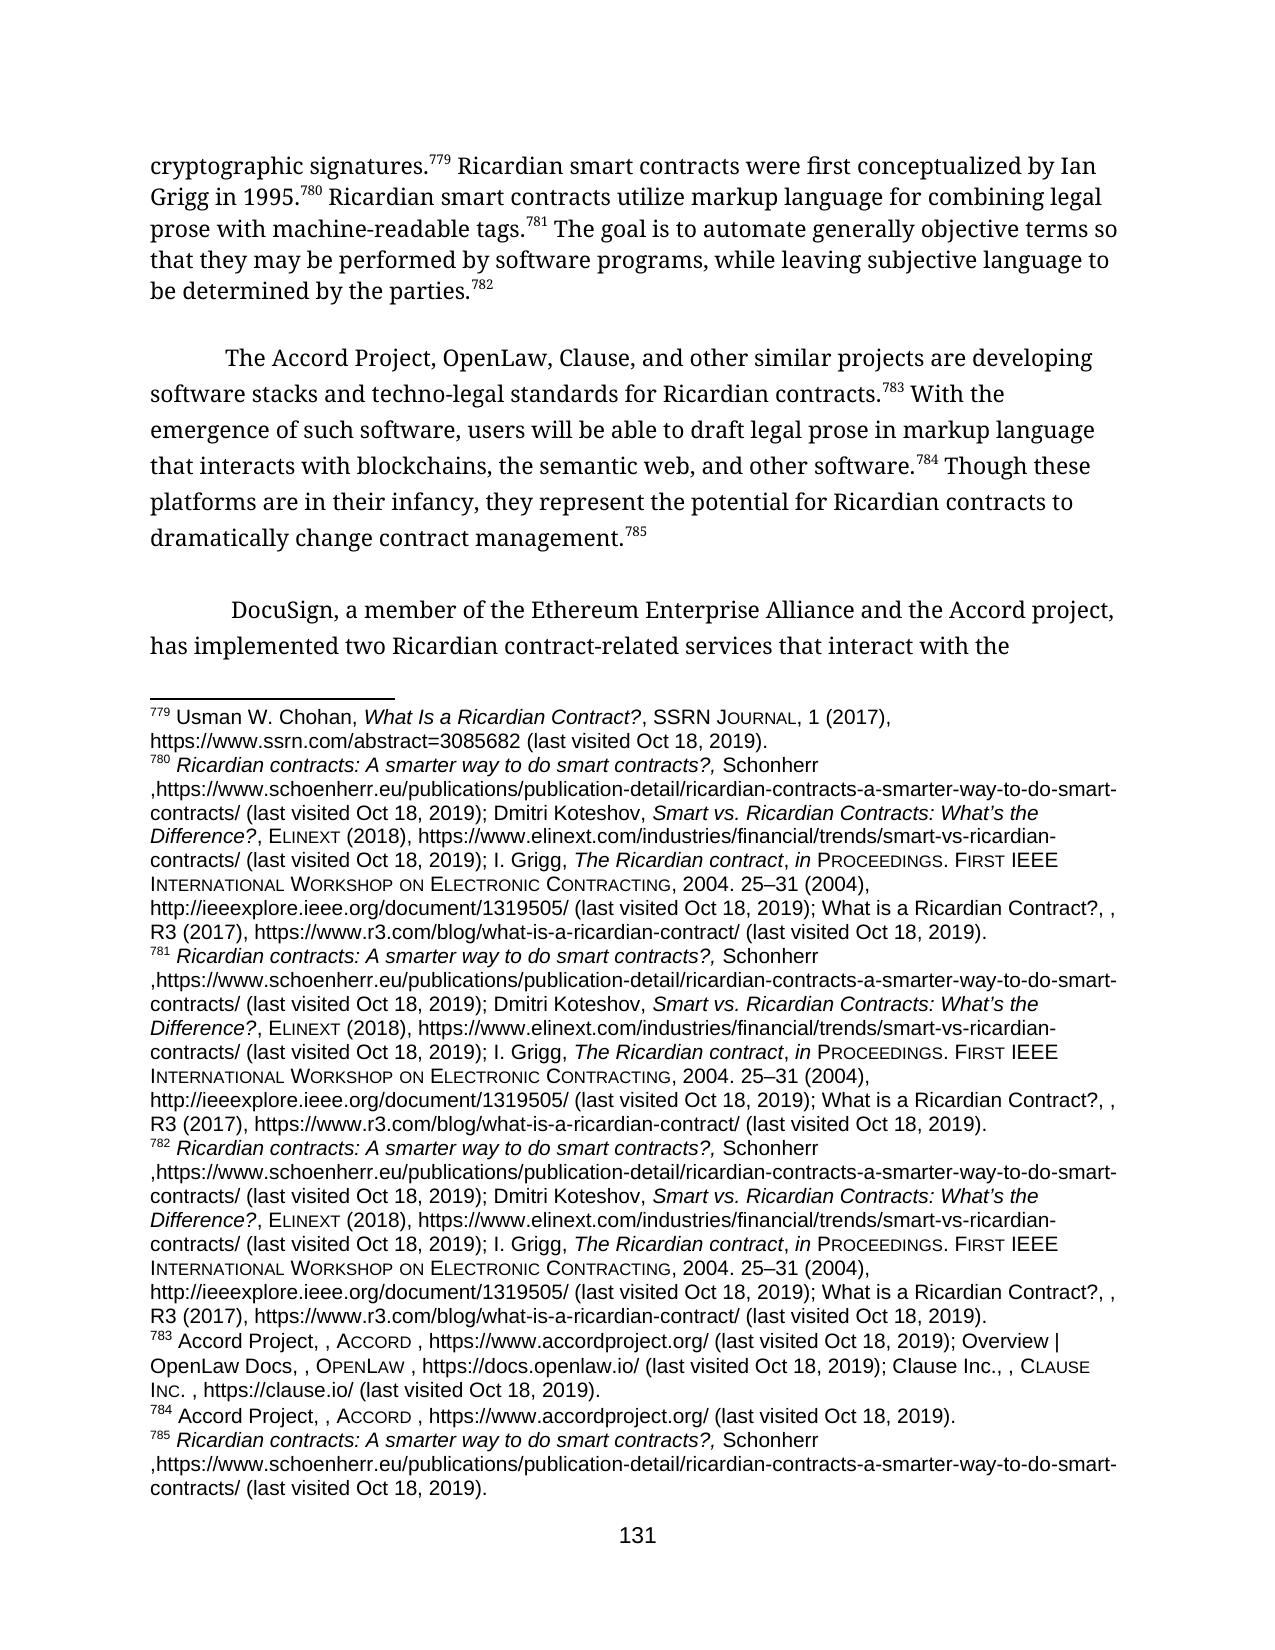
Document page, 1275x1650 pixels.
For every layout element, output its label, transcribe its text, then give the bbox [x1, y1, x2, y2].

text DocuSign, a member of the Ethereum Enterprise Alliance and the Accord project, has implemented two Ricardian contract-related services that interact with the Ethereum blockchain. The first service is a document verification service that allows anyone to verify a DocuSign agreement exists (or compare the authenticity of a copy of the agreement) via a hash of the original DocuSign agreement stored on the Ethereum blockchain. The second service is providing a Trust Service Provider model for projects that work on digital identity management to integrate their blockchain application with DocuSign’s platform. [150, 594, 1125, 661]
text Ricardian contracts are semi-automated, human- and machine-readable contracts that are expressed and executed as software, with the parties signing the contract via cryptographic signatures. Ricardian smart contracts were first conceptualized by Ian Grigg in 1995. Ricardian smart contracts utilize markup language for combining legal prose with machine-readable tags. The goal is to automate generally objective terms so that they may be performed by software programs, while leaving subjective language to be determined by the parties. [150, 150, 1125, 306]
text The Accord Project, OpenLaw, Clause, and other similar projects are developing software stacks and techno-legal standards for Ricardian contracts. With the emergence of such software, users will be able to draft legal prose in markup language that interacts with blockchains, the semantic web, and other software. Though these platforms are in their infancy, they represent the potential for Ricardian contracts to dramatically change contract management. [150, 342, 1125, 553]
